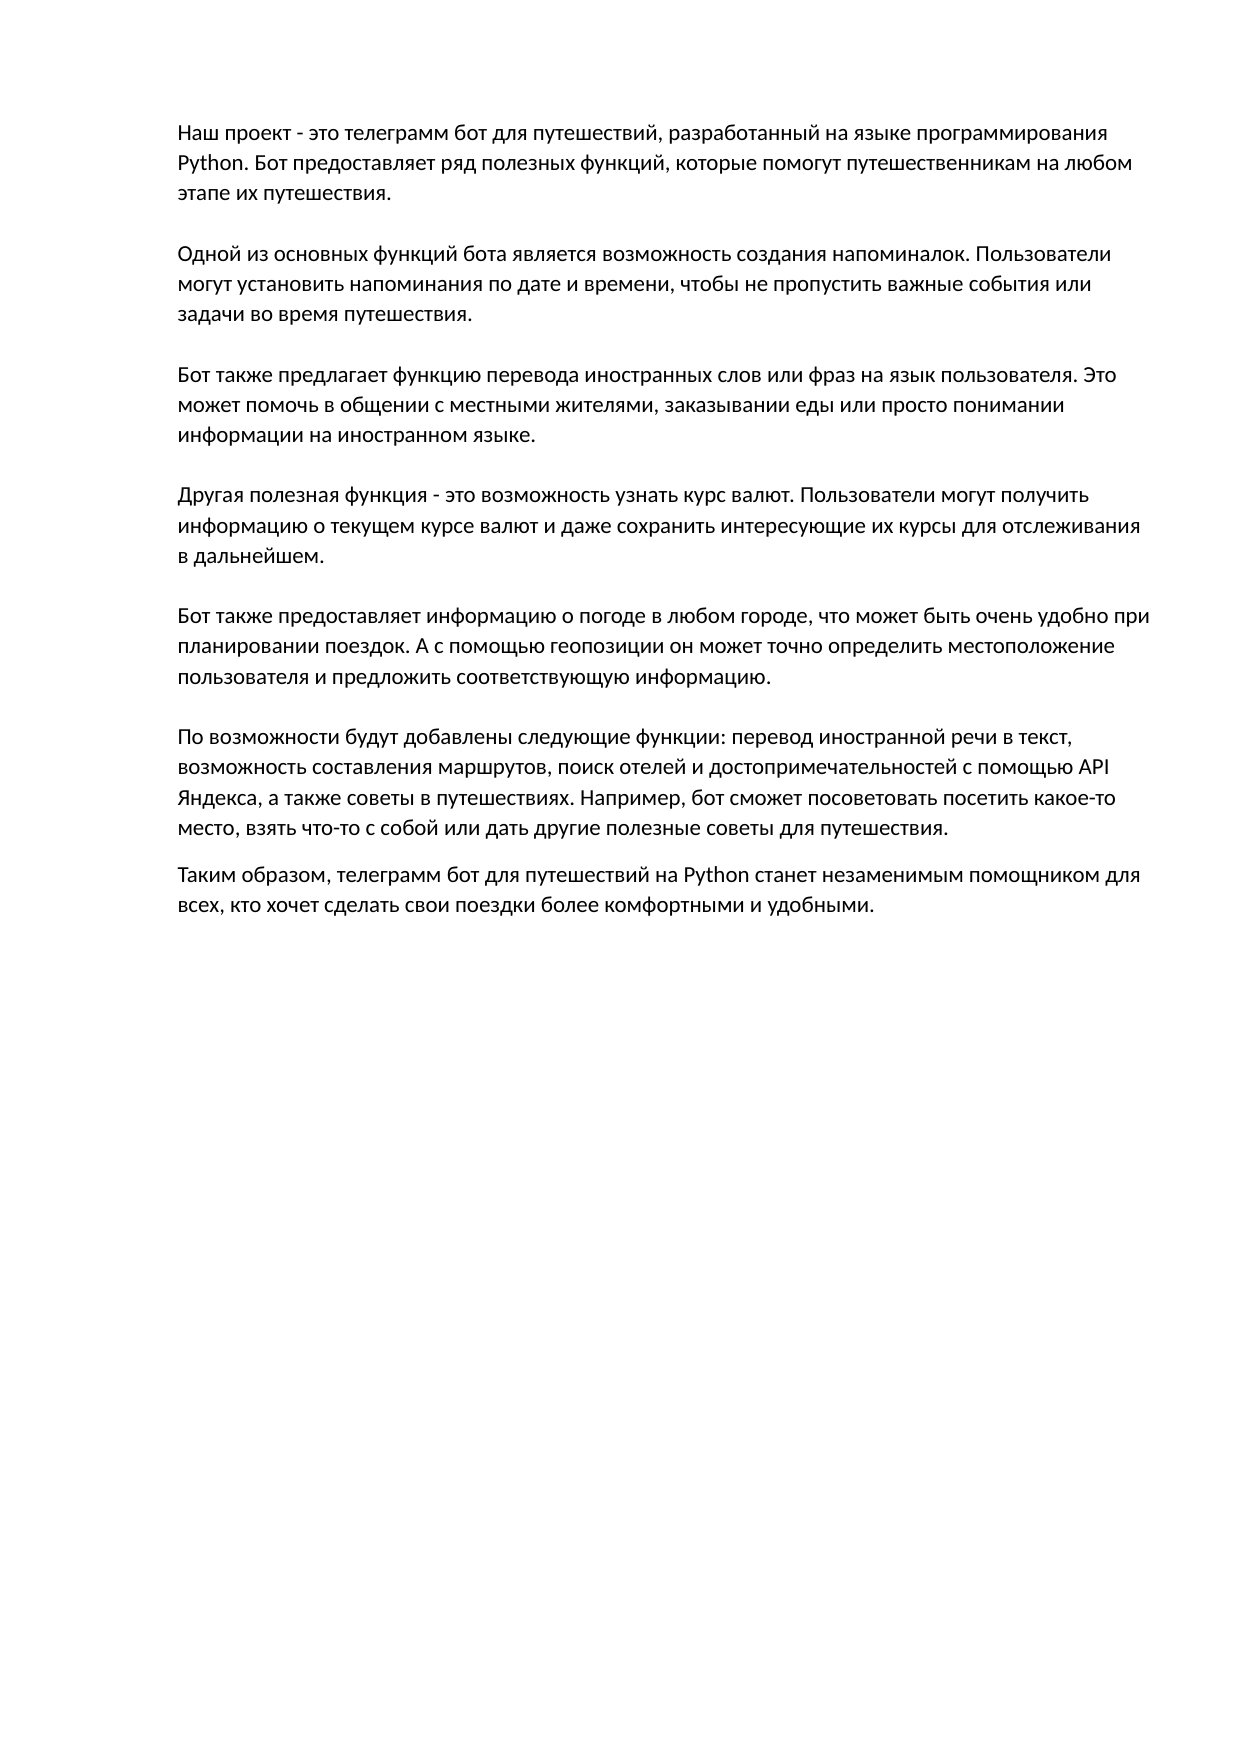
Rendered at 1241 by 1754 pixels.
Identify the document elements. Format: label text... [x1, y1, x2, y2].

text Наш проект - это телеграмм бот для путешествий, разработанный на языке программирования Python. Бот предоставляет ряд полезных функций, которые помогут путешественникам на любом этапе их путешествия. Одной из основных функций бота является возможность создания напоминалок. Пользователи могут установить напоминания по дате и времени, чтобы не пропустить важные события или задачи во время путешествия. Бот также предлагает функцию перевода иностранных слов или фраз на язык пользователя. Это может помочь в общении с местными жителями, заказывании еды или просто понимании информации на иностранном языке. Другая полезная функция - это возможность узнать курс валют. Пользователи могут получить информацию о текущем курсе валют и даже сохранить интересующие их курсы для отслеживания в дальнейшем. Бот также предоставляет информацию о погоде в любом городе, что может быть очень удобно при планировании поездок. А с помощью геопозиции он может точно определить местоположение пользователя и предложить соответствующую информацию. По возможности будут добавлены следующие функции: перевод иностранной речи в текст, возможность составления маршрутов, поиск отелей и достопримечательностей с помощью API Яндекса, а также советы в путешествиях. Например, бот сможет посоветовать посетить какое-то место, взять что-то с собой или дать другие полезные советы для путешествия. [177, 118, 1152, 841]
text Таким образом, телеграмм бот для путешествий на Python станет незаменимым помощником для всех, кто хочет сделать свои поездки более комфортными и удобными. [177, 860, 1152, 918]
